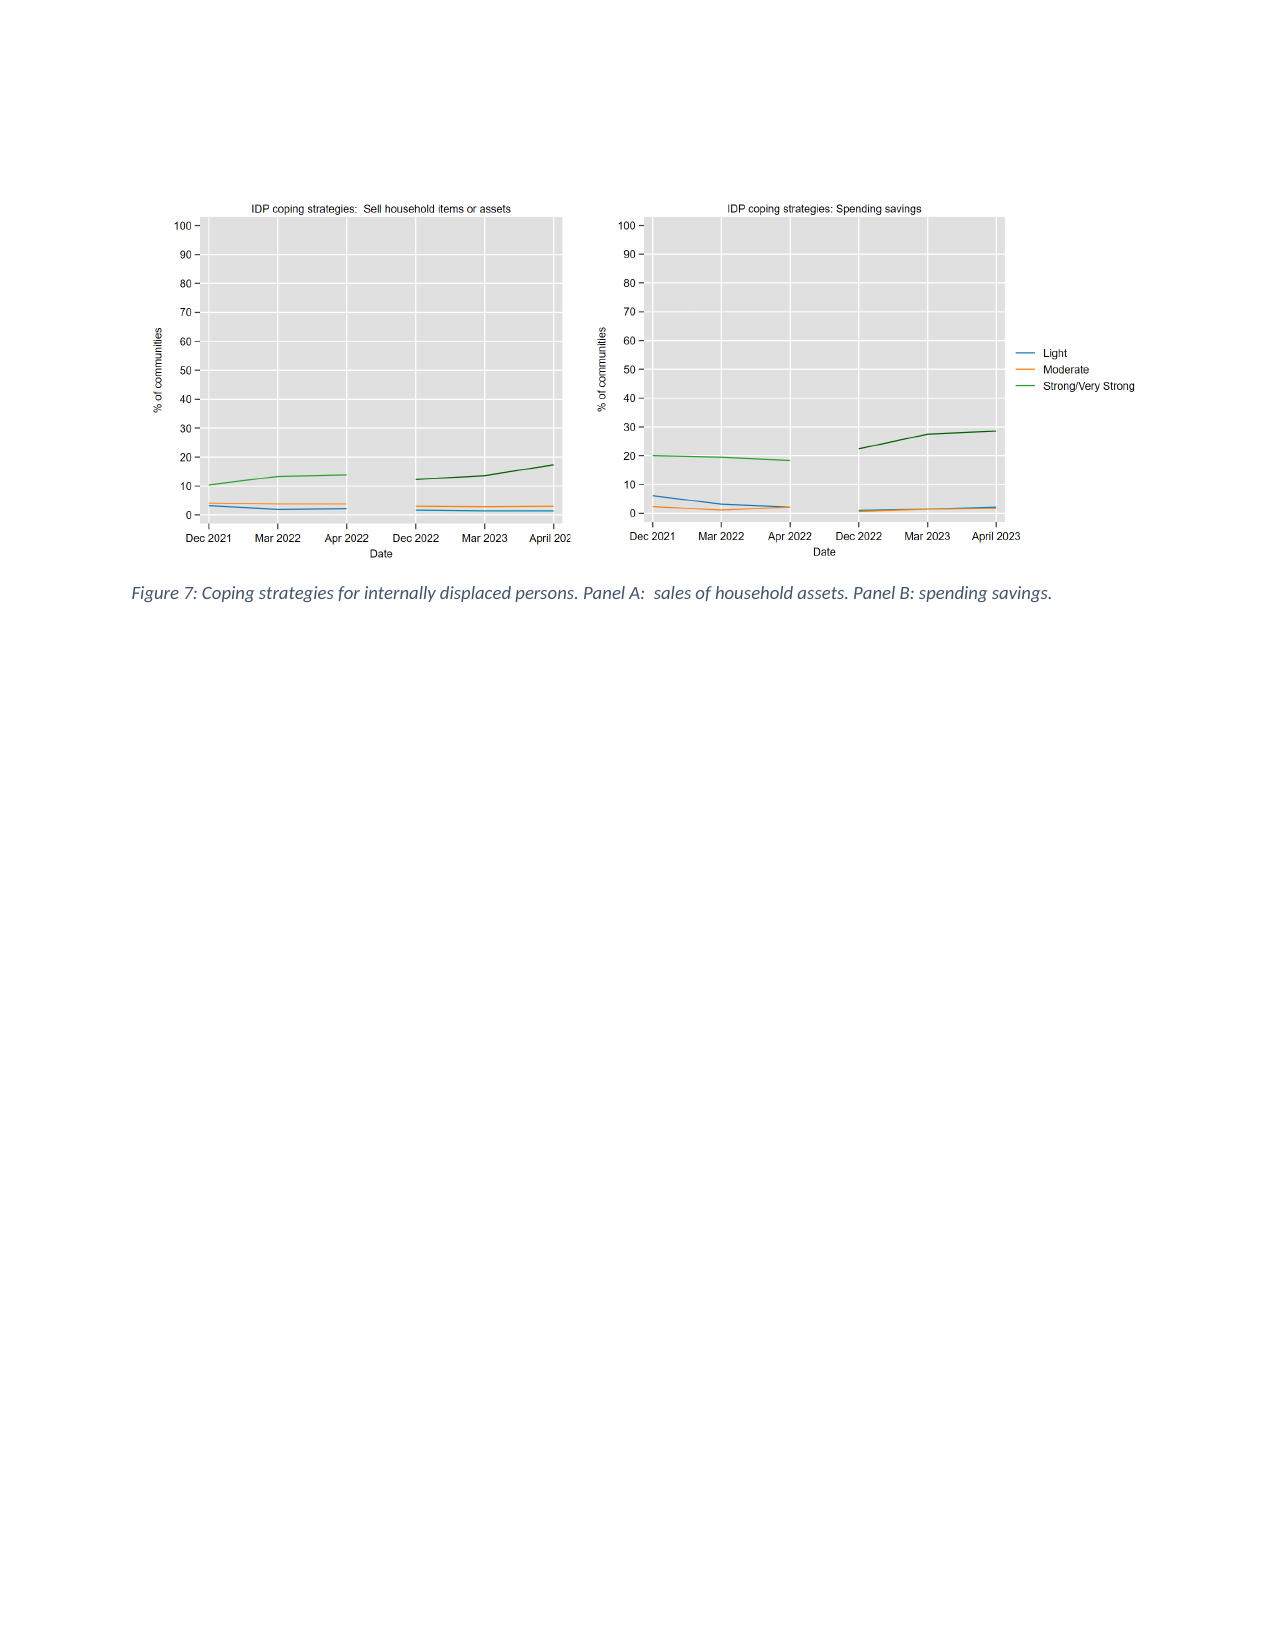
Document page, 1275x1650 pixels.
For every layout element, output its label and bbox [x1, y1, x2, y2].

picture [575, 187, 1140, 563]
picture [131, 187, 571, 563]
